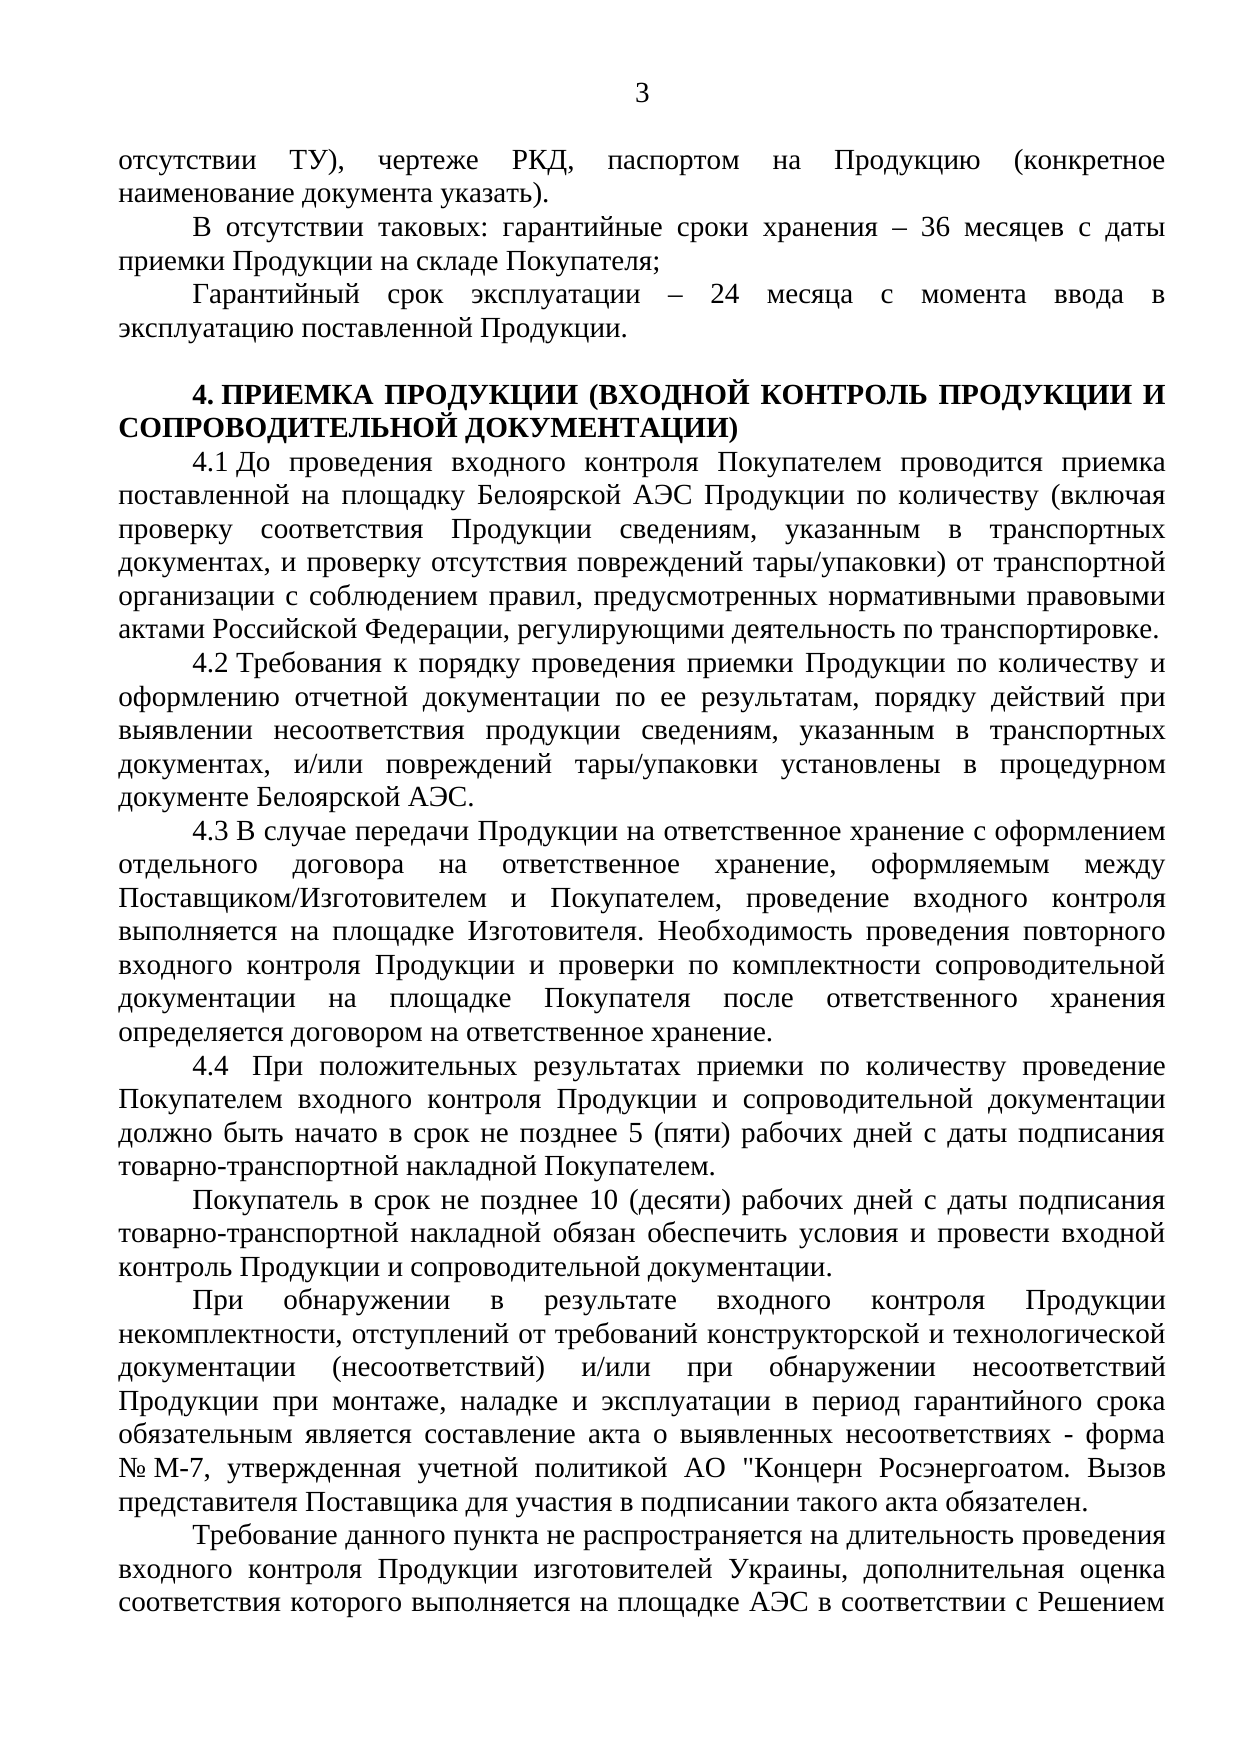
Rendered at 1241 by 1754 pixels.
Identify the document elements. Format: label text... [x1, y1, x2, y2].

text 4.2 Требования к порядку проведения приемки Продукции по количеству и оформлению отчетной документации по ее результатам, порядку действий при выявлении несоответствия продукции сведениям, указанным в транспортных документах, и/или повреждений тары/упаковки установлены в процедурном документе Белоярской АЭС. [118, 645, 1166, 813]
text 4.4 При положительных результатах приемки по количеству проведение Покупателем входного контроля Продукции и сопроводительной документации должно быть начато в срок не позднее 5 (пяти) рабочих дней с даты подписания товарно-транспортной накладной Покупателем. [118, 1048, 1166, 1182]
text 4. ПРИЕМКА ПРОДУКЦИИ (ВХОДНОЙ КОНТРОЛЬ ПРОДУКЦИИ И СОПРОВОДИТЕЛЬНОЙ ДОКУМЕНТАЦИИ) [118, 377, 1166, 444]
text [118, 142, 1166, 209]
list 4.1 До проведения входного контроля Покупателем проводится приемка поставленной на площадку Белоярской АЭС Продукции по количеству (включая проверку соответствия Продукции сведениям, указанным в транспортных документах, и проверку отсутствия повреждений тары/упаковки) от транспортной организации с соблюдением правил, предусмотренных нормативными правовыми актами Российской Федерации, регулирующими деятельность по транспортировке. [118, 444, 1166, 645]
text Гарантийный срок эксплуатации – 24 месяца с момента ввода в эксплуатацию поставленной Продукции. [118, 276, 1166, 343]
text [118, 1517, 1166, 1618]
text При обнаружении в результате входного контроля Продукции некомплектности, отступлений от требований конструкторской и технологической документации (несоответствий) и/или при обнаружении несоответствий Продукции при монтаже, наладке и эксплуатации в период гарантийного срока обязательным является составление акта о выявленных несоответствиях - форма № М-7, утвержденная учетной политикой АО "Концерн Росэнергоатом. Вызов представителя Поставщика для участия в подписании такого акта обязателен. [118, 1282, 1166, 1517]
text В отсутствии таковых: гарантийные сроки хранения – 36 месяцев с даты приемки Продукции на складе Покупателя; [118, 209, 1166, 276]
text 4.3 В случае передачи Продукции на ответственное хранение с оформлением отдельного договора на ответственное хранение, оформляемым между Поставщиком/Изготовителем и Покупателем, проведение входного контроля выполняется на площадке Изготовителя. Необходимость проведения повторного входного контроля Продукции и проверки по комплектности сопроводительной документации на площадке Покупателя после ответственного хранения определяется договором на ответственное хранение. [118, 813, 1166, 1048]
text Покупатель в срок не позднее 10 (десяти) рабочих дней с даты подписания товарно-транспортной накладной обязан обеспечить условия и провести входной контроль Продукции и сопроводительной документации. [118, 1182, 1166, 1282]
